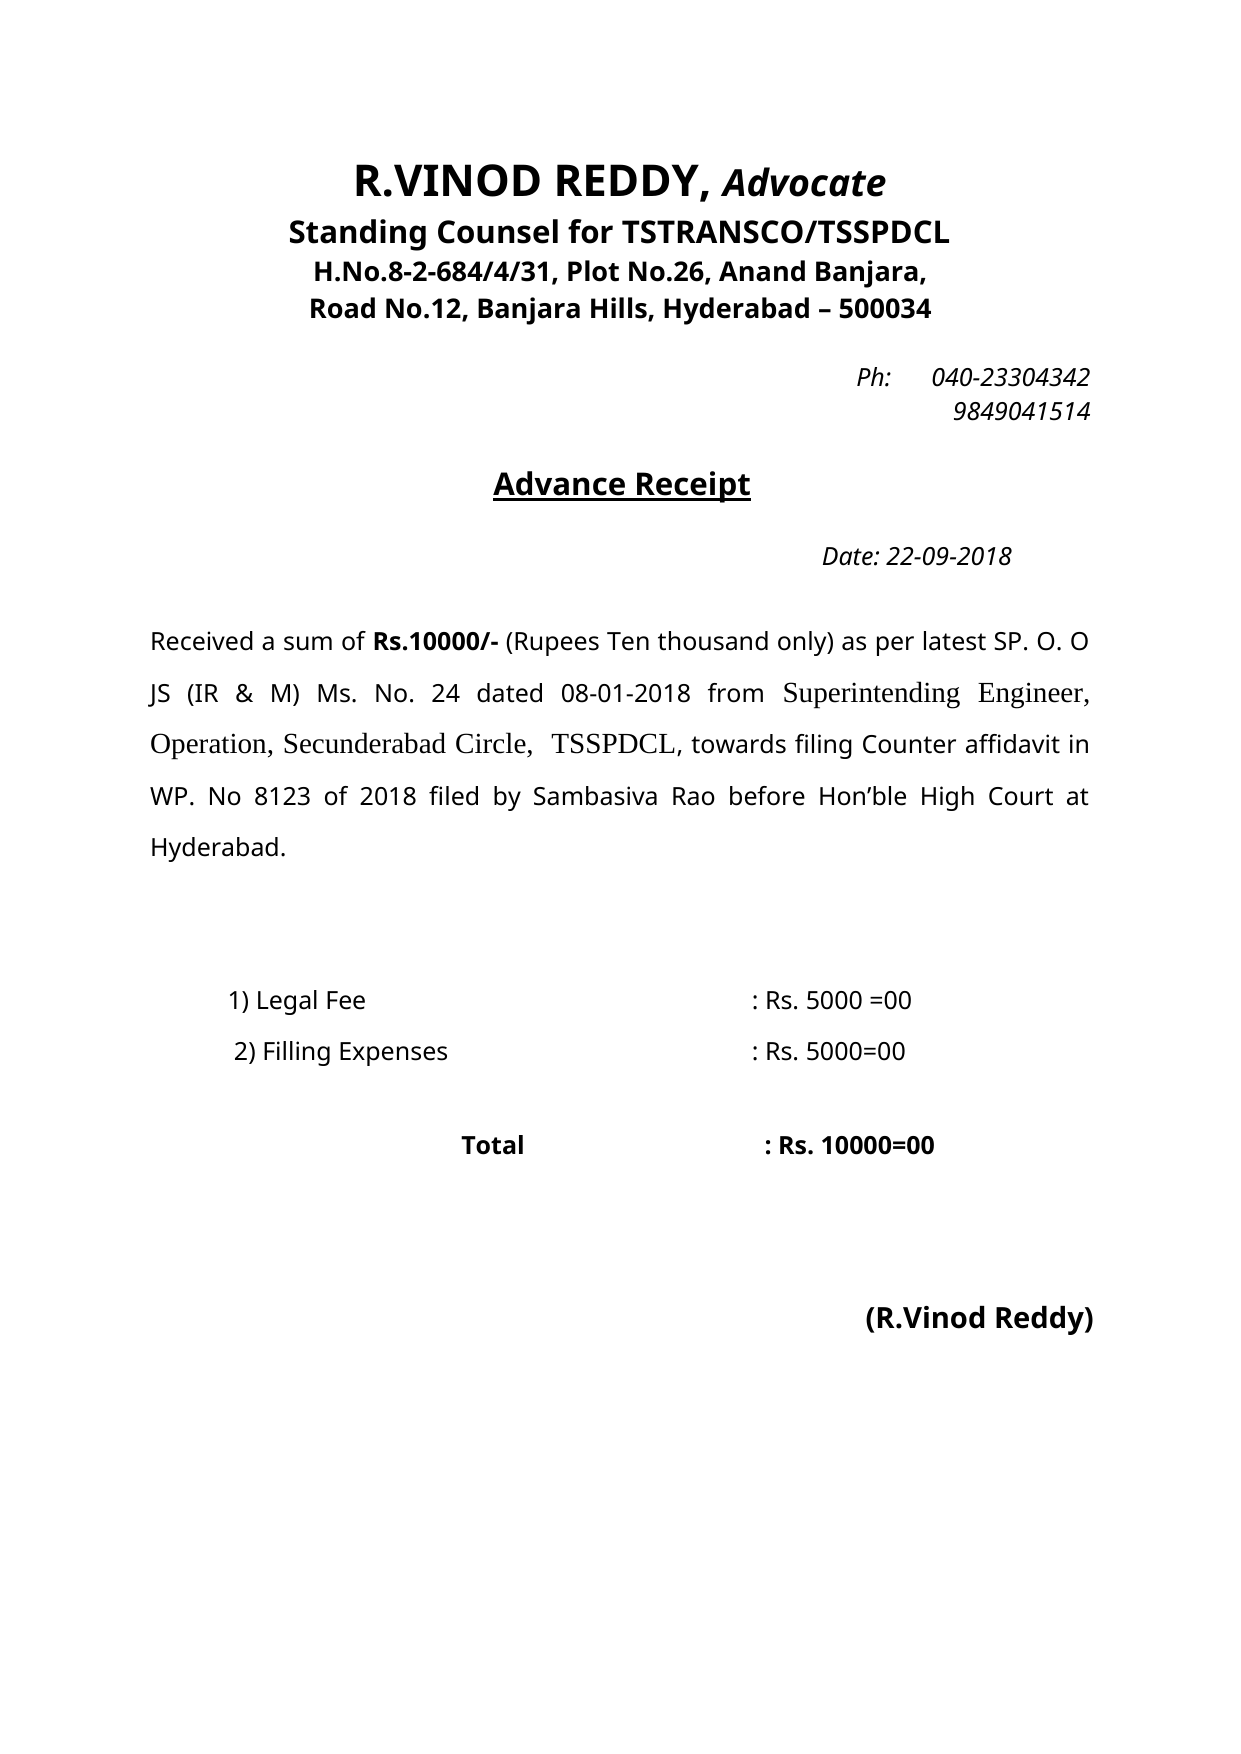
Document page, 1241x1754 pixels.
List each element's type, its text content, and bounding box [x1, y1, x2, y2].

text Total : Rs. 10000=00 [227, 1127, 975, 1162]
text Road No.12, Banjara Hills, – 500034 [150, 289, 1090, 326]
text 2) Filling Expenses : Rs. 5000=00 [227, 1033, 975, 1067]
text Standing Counsel for TSTRANSCO/TSSPDCL [227, 209, 1012, 252]
text 1) Legal Fee : Rs. 5000 =00 [227, 982, 975, 1016]
text Ph: 040-23304342 [150, 360, 1090, 394]
text Received a sum of Rs.10000/- (Rupees Ten thousand only) as per latest SP. O. O JS (IR & M) Ms. No. 24 dated 08-01-2018 from Superintending Engineer, Operation, Secunderabad Circle, TSSPDCL, towards filing Counter affidavit in WP. No 8123 of 2018 filed by Sambasiva Rao before Hon’ble High Court at Hyderabad. [150, 624, 1090, 863]
text Advance Receipt [150, 462, 1094, 505]
text (R.Vinod Reddy) [677, 1298, 1094, 1337]
text R.VINOD REDDY, Advocate [227, 150, 1012, 209]
text H.No.8-2-684/4/31, Plot No.26, Anand Banjara, [150, 252, 1090, 289]
text 9849041514 [150, 394, 1090, 428]
text Date: 22-09-2018 [227, 539, 1012, 573]
